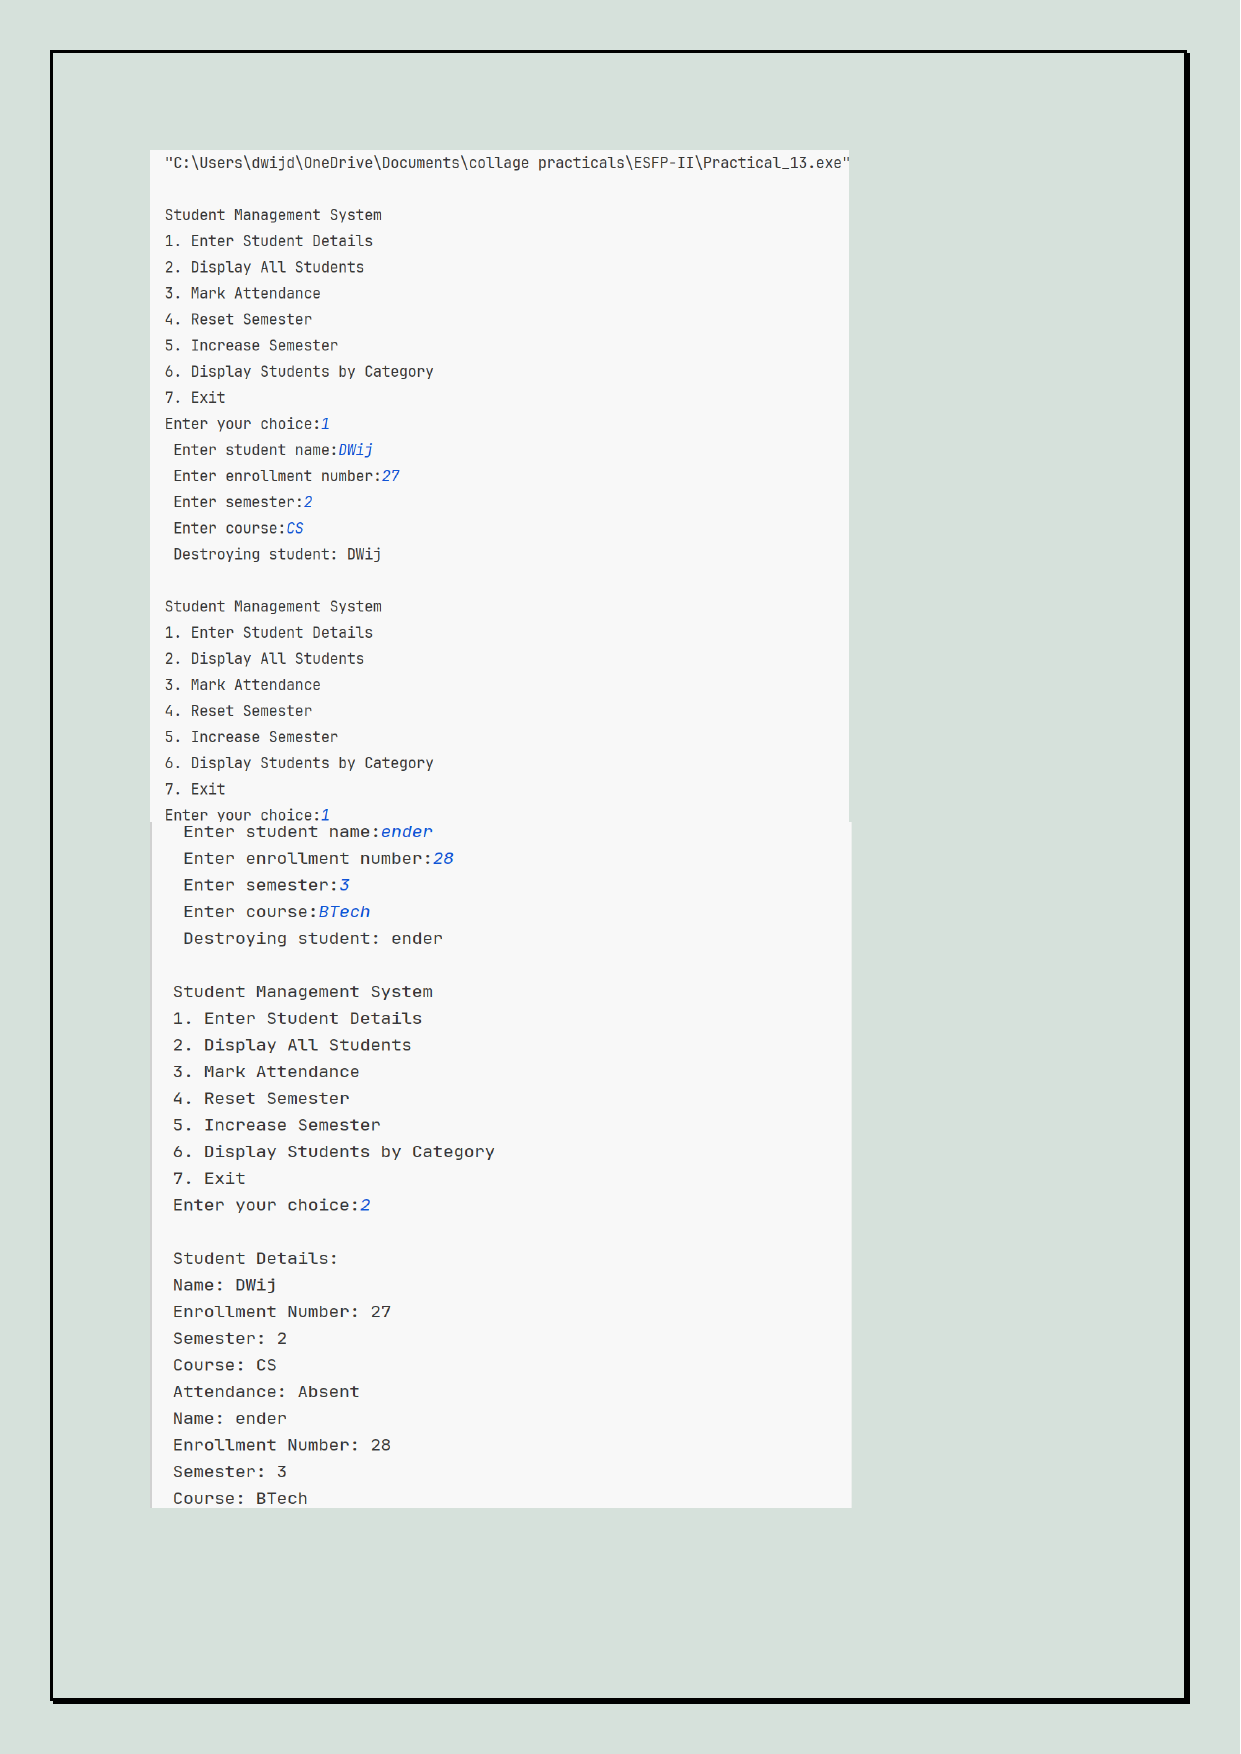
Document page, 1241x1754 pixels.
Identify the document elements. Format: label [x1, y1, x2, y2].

picture [150, 150, 852, 1508]
